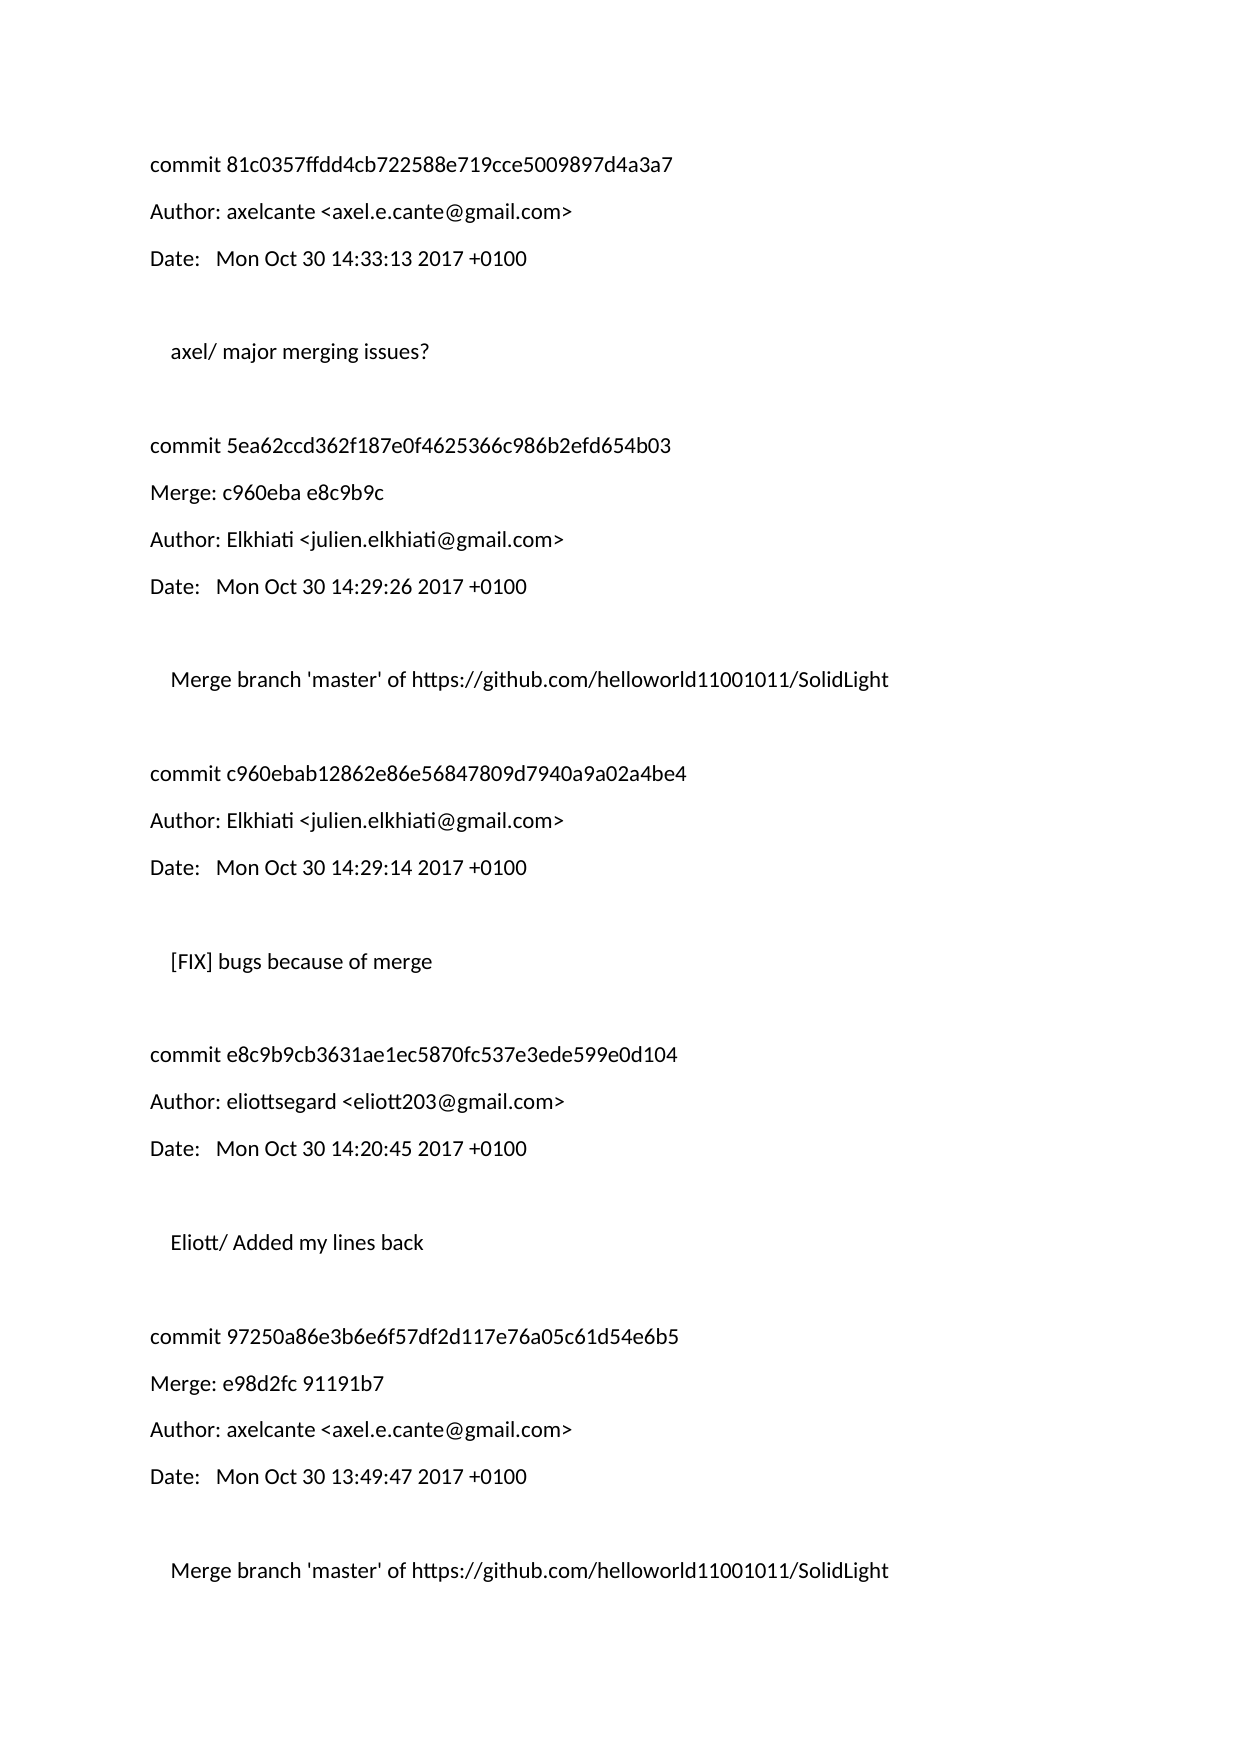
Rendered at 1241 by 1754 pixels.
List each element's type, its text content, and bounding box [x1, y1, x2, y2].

text commit 81c0357ffdd4cb722588e719cce5009897d4a3a7 [150, 150, 1090, 178]
text Date: Mon Oct 30 14:33:13 2017 +0100 [150, 244, 1090, 272]
text commit e8c9b9cb3631ae1ec5870fc537e3ede599e0d104 [150, 1041, 1090, 1069]
text Merge: c960eba e8c9b9c [150, 478, 1090, 506]
text commit 97250a86e3b6e6f57df2d117e76a05c61d54e6b5 [150, 1322, 1090, 1350]
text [150, 197, 1090, 225]
text Author: Elkhiati <julien.elkhiati@gmail.com> [150, 525, 1090, 553]
text Date: Mon Oct 30 13:49:47 2017 +0100 [150, 1462, 1090, 1491]
text commit c960ebab12862e86e56847809d7940a9a02a4be4 [150, 759, 1090, 787]
text axel/ major merging issues? [150, 337, 1090, 366]
text Merge: e98d2fc 91191b7 [150, 1369, 1090, 1397]
text Merge branch 'master' of https://github.com/helloworld11001011/SolidLight [150, 666, 1090, 694]
text Date: Mon Oct 30 14:29:14 2017 +0100 [150, 853, 1090, 881]
text [FIX] bugs because of merge [150, 947, 1090, 975]
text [150, 1416, 1090, 1444]
text Date: Mon Oct 30 14:29:26 2017 +0100 [150, 572, 1090, 600]
text Merge branch 'master' of https://github.com/helloworld11001011/SolidLight [150, 1556, 1090, 1584]
text Date: Mon Oct 30 14:20:45 2017 +0100 [150, 1134, 1090, 1162]
text commit 5ea62ccd362f187e0f4625366c986b2efd654b03 [150, 431, 1090, 459]
text Author: Elkhiati <julien.elkhiati@gmail.com> [150, 806, 1090, 834]
text Eliott/ Added my lines back [150, 1228, 1090, 1256]
text Author: eliottsegard <eliott203@gmail.com> [150, 1087, 1090, 1116]
